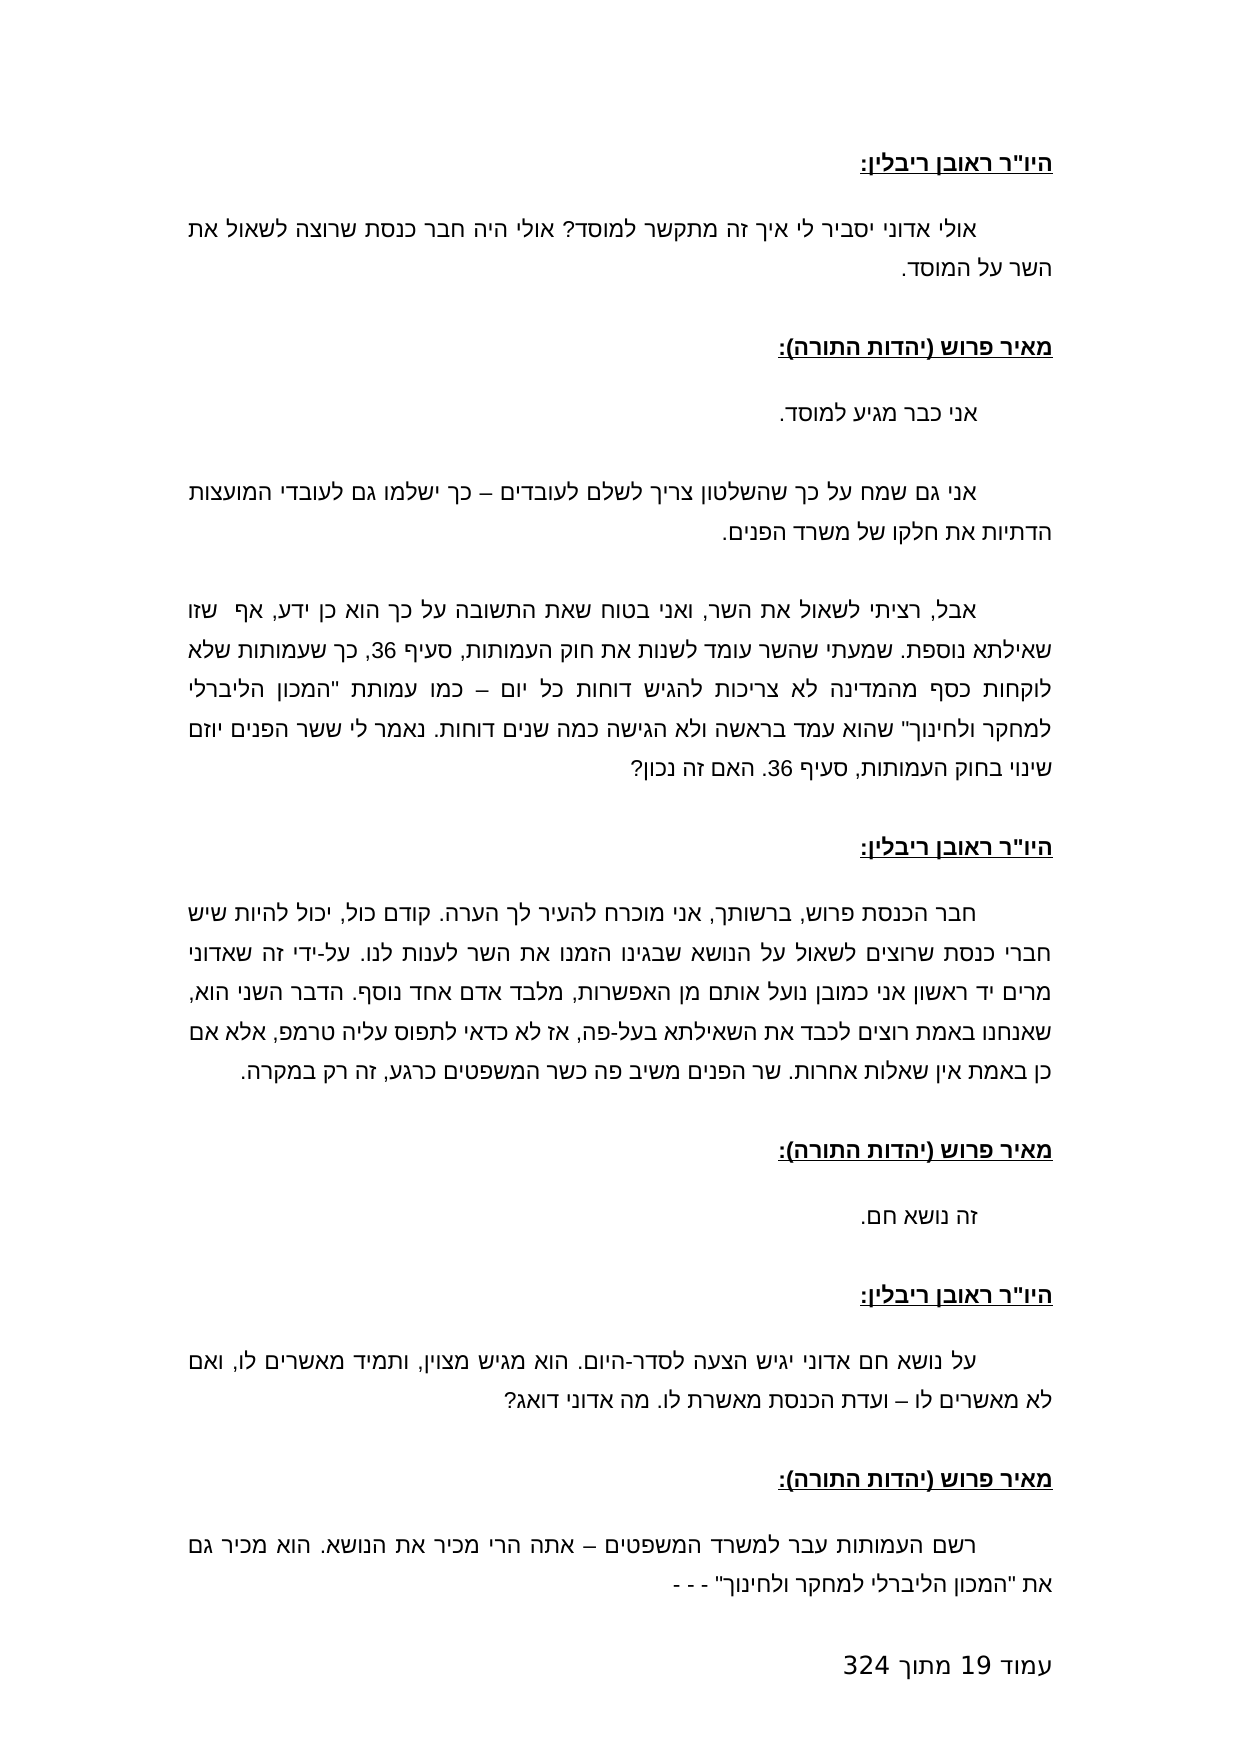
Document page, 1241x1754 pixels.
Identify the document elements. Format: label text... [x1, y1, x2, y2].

text מאיר פרוש (יהדות התורה): [187, 334, 1053, 361]
text זה נושא חם. [187, 1203, 1053, 1229]
text היו"ר ראובן ריבלין: [187, 1282, 1053, 1308]
text רשם העמותות עבר למשרד המשפטים – אתה הרי מכיר את הנושא. הוא מכיר גם את "המכון הליברלי למחקר ולחינוך" - - - [187, 1532, 1053, 1598]
text מאיר פרוש (יהדות התורה): [187, 1137, 1053, 1163]
text מאיר פרוש (יהדות התורה): [187, 1466, 1053, 1492]
text אבל, רציתי לשאול את השר, ואני בטוח שאת התשובה על כך הוא כן ידע, אף שזו שאילתא נוספת. שמעתי שהשר עומד לשנות את חוק העמותות, סעיף 36, כך שעמותות שלא לוקחות כסף מהמדינה לא צריכות להגיש דוחות כל יום – כמו עמותת "המכון הליברלי למחקר ולחינוך" שהוא עמד בראשה ולא הגישה כמה שנים דוחות. נאמר לי ששר הפנים יוזם שינוי בחוק העמותות, סעיף 36. האם זה נכון? [187, 597, 1053, 782]
text חבר הכנסת פרוש, ברשותך, אני מוכרח להעיר לך הערה. קודם כול, יכול להיות שיש חברי כנסת שרוצים לשאול על הנושא שבגינו הזמנו את השר לענות לנו. על-ידי זה שאדוני מרים יד ראשון אני כמובן נועל אותם מן האפשרות, מלבד אדם אחד נוסף. הדבר השני הוא, שאנחנו באמת רוצים לכבד את השאילתא בעל-פה, אז לא כדאי לתפוס עליה טרמפ, אלא אם כן באמת אין שאלות אחרות. שר הפנים משיב פה כשר המשפטים כרגע, זה רק במקרה. [187, 900, 1053, 1084]
text היו"ר ראובן ריבלין: [187, 150, 1053, 176]
text אני כבר מגיע למוסד. [187, 400, 1053, 426]
text אני גם שמח על כך שהשלטון צריך לשלם לעובדים – כך ישלמו גם לעובדי המועצות הדתיות את חלקו של משרד הפנים. [187, 479, 1053, 545]
text היו"ר ראובן ריבלין: [187, 834, 1053, 861]
text אולי אדוני יסביר לי איך זה מתקשר למוסד? אולי היה חבר כנסת שרוצה לשאול את השר על המוסד. [187, 216, 1053, 282]
text על נושא חם אדוני יגיש הצעה לסדר-היום. הוא מגיש מצוין, ותמיד מאשרים לו, ואם לא מאשרים לו – ועדת הכנסת מאשרת לו. מה אדוני דואג? [187, 1348, 1053, 1413]
